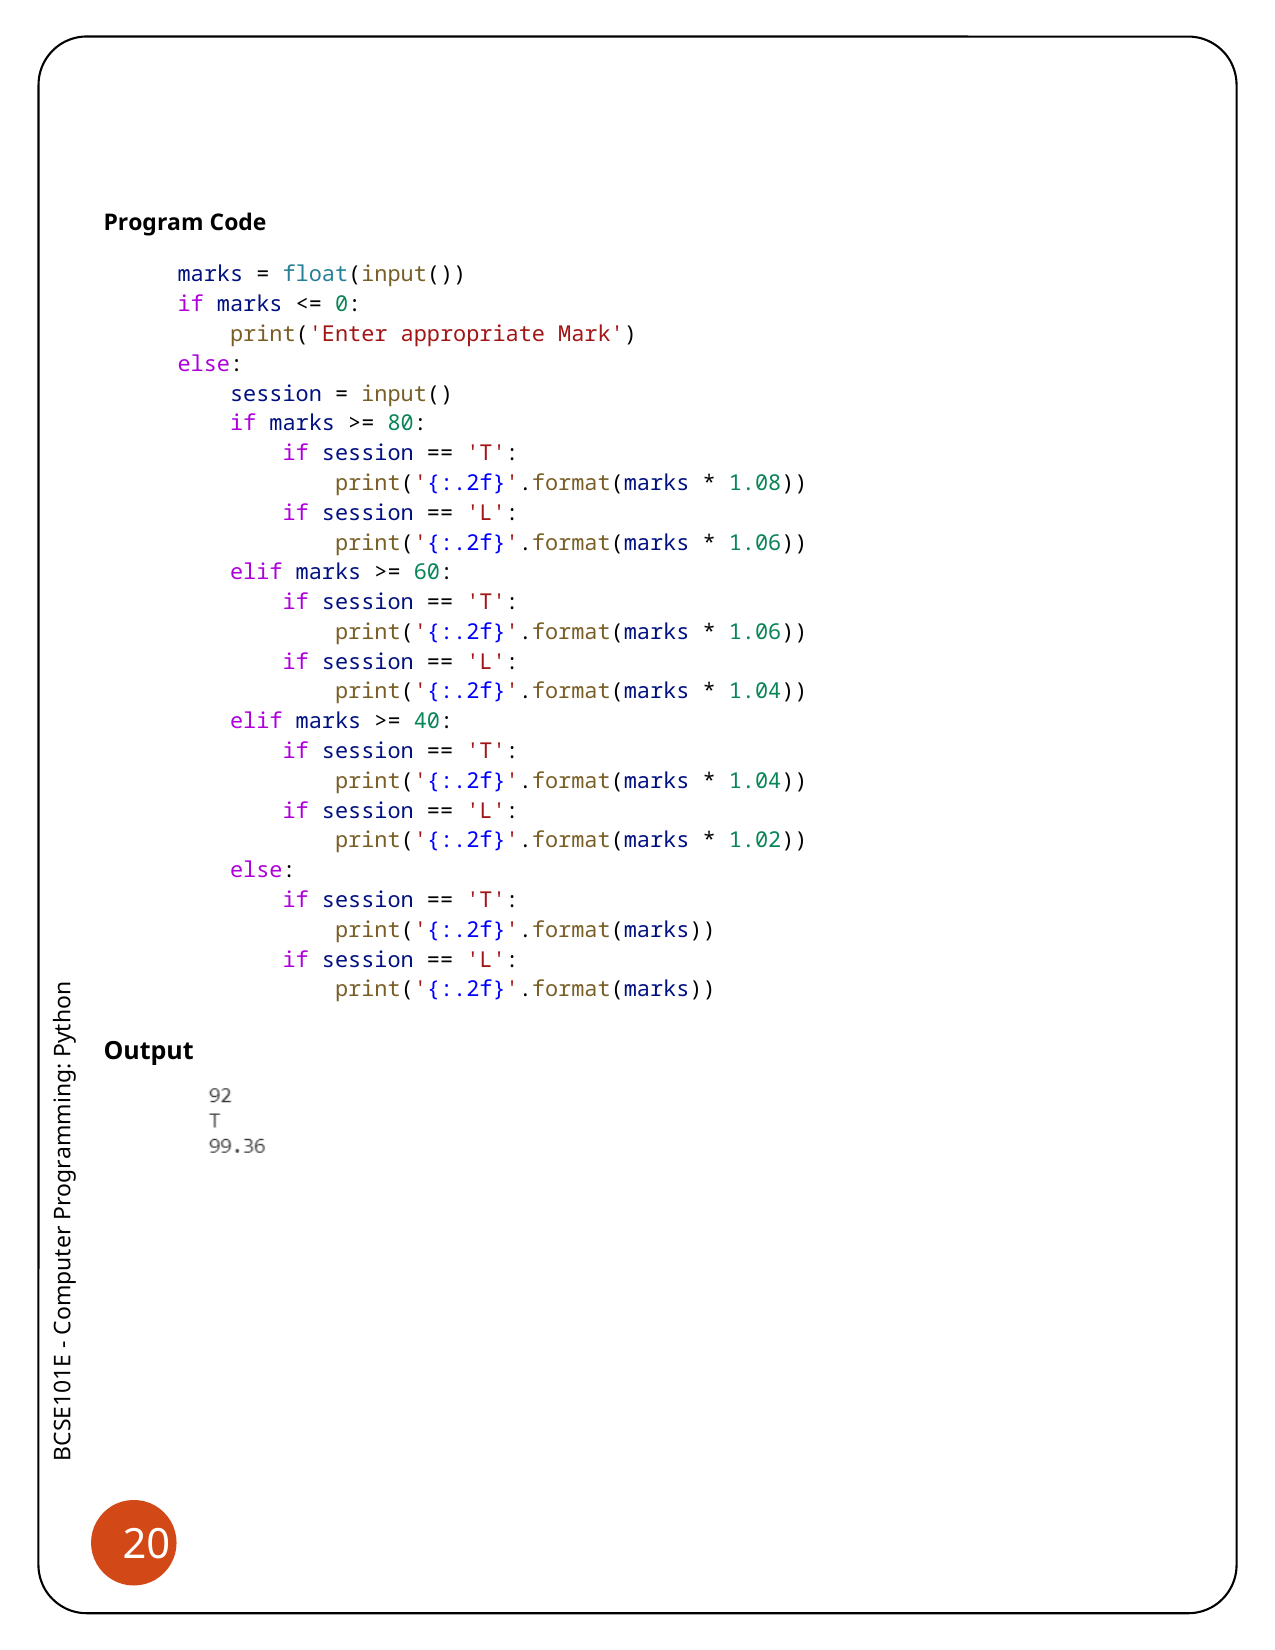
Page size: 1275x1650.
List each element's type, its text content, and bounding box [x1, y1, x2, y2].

text print('{:.2f}'.format(marks * 1.02)) [177, 824, 1107, 854]
text print('{:.2f}'.format(marks * 1.06)) [177, 616, 1107, 646]
text print('{:.2f}'.format(marks * 1.08)) [177, 467, 1107, 497]
picture [205, 1087, 1078, 1158]
text elif marks >= 40: [177, 705, 1107, 735]
text if session == 'T': [177, 884, 1107, 914]
text marks = float(input()) [177, 258, 1107, 288]
text elif marks >= 60: [177, 556, 1107, 586]
text if session == 'T': [177, 735, 1107, 765]
text if session == 'L': [177, 795, 1107, 824]
text else: [177, 348, 1107, 378]
text else: [177, 854, 1107, 884]
text if marks >= 80: [177, 407, 1107, 437]
subtitle Program Code [103, 206, 1107, 237]
text print('{:.2f}'.format(marks)) [177, 973, 1107, 1003]
text print('{:.2f}'.format(marks * 1.04)) [177, 676, 1107, 705]
text print('{:.2f}'.format(marks * 1.04)) [177, 765, 1107, 795]
text print('{:.2f}'.format(marks * 1.06)) [177, 527, 1107, 556]
text if session == 'T': [177, 586, 1107, 616]
text session = input() [177, 378, 1107, 407]
text if session == 'L': [177, 944, 1107, 973]
text if marks <= 0: [177, 288, 1107, 318]
text if session == 'T': [177, 437, 1107, 467]
text print('{:.2f}'.format(marks)) [177, 914, 1107, 944]
text print('Enter appropriate Mark') [177, 318, 1107, 348]
text if session == 'L': [177, 646, 1107, 676]
text Output [103, 1033, 1107, 1067]
text if session == 'L': [177, 497, 1107, 527]
